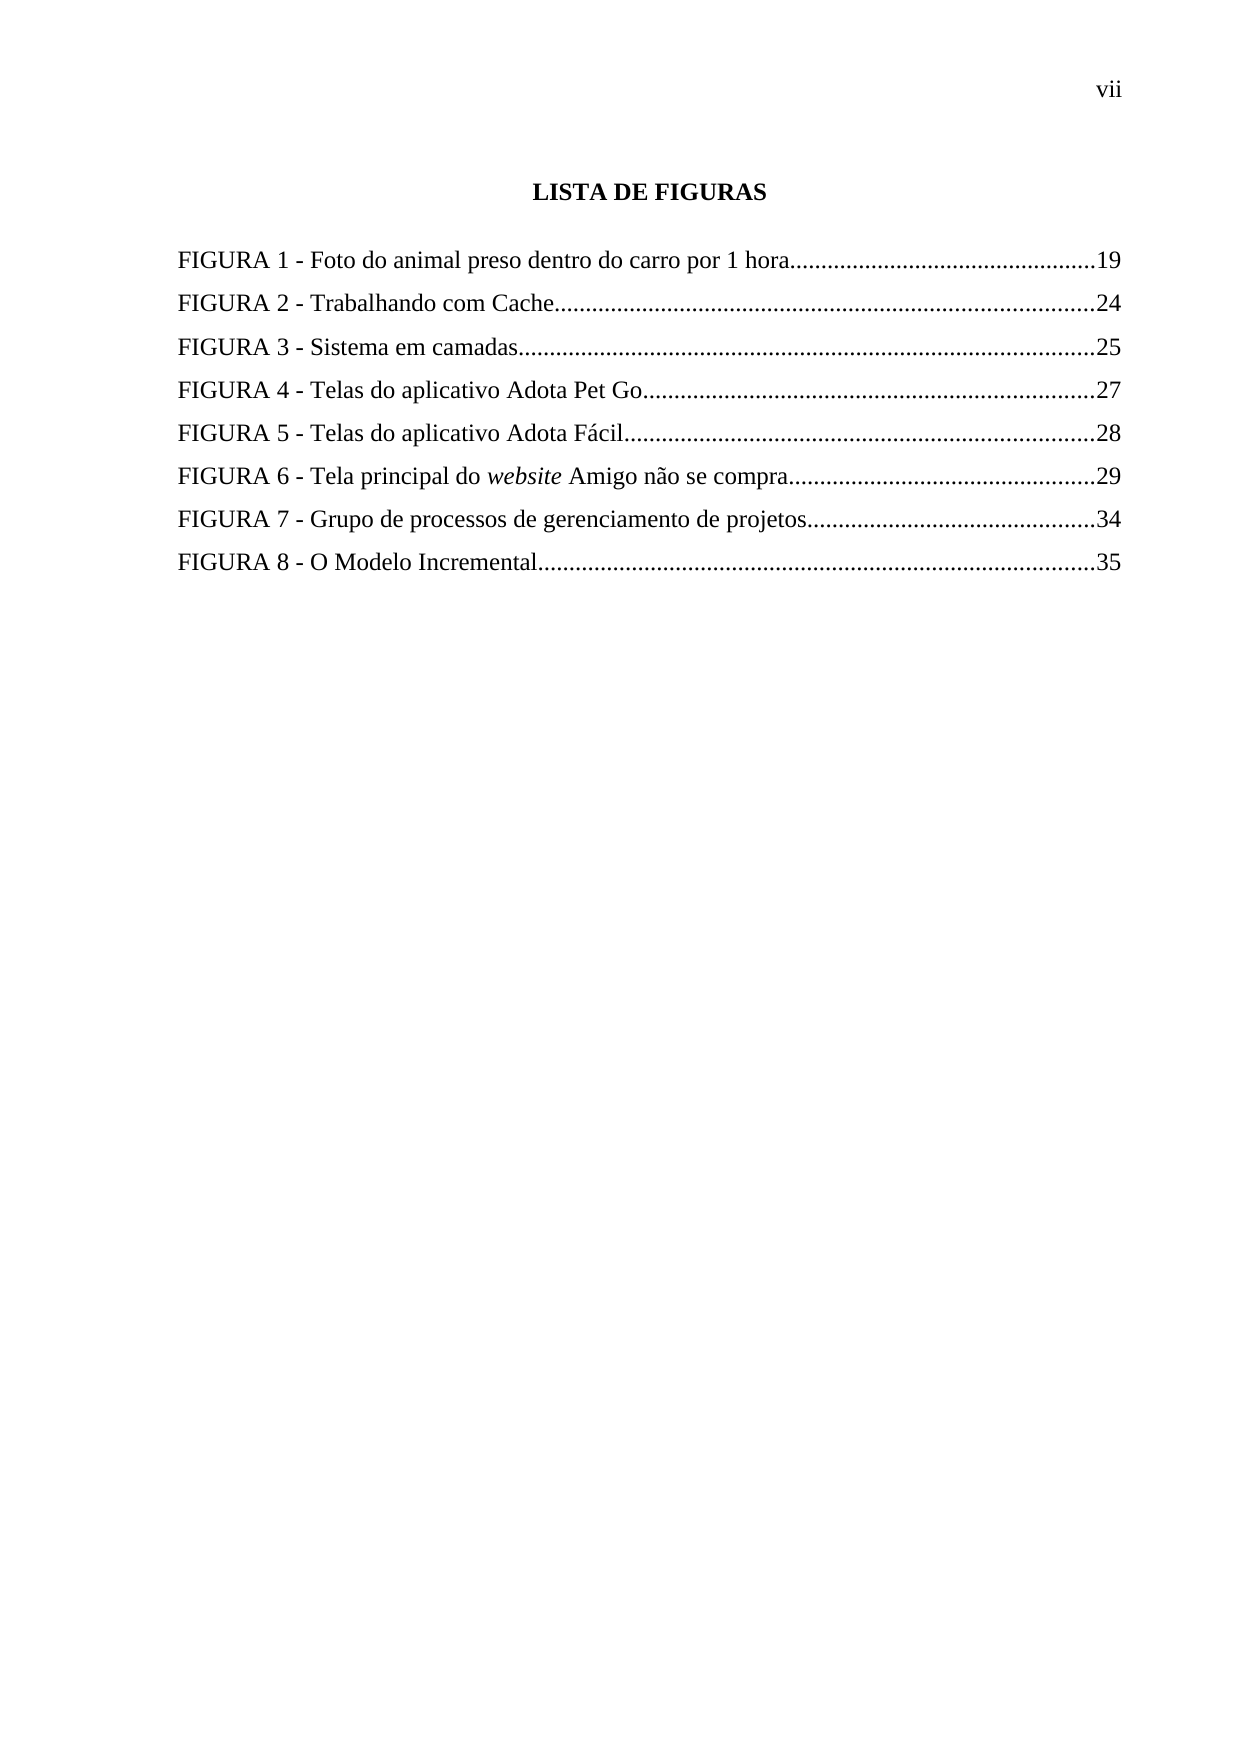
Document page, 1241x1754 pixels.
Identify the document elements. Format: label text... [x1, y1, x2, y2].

text FIGURA 8 - O Modelo Incremental 35 [177, 547, 1122, 576]
text FIGURA 1 - Foto do animal preso dentro do carro por 1 hora 19 [177, 245, 1122, 274]
text FIGURA 7 - Grupo de processos de gerenciamento de projetos. 34 [177, 504, 1122, 533]
text FIGURA 3 - Sistema em camadas. 25 [177, 332, 1122, 360]
text FIGURA 6 - Tela principal do website Amigo não se compra 29 [177, 461, 1122, 490]
text LISTA DE FIGURAS [177, 177, 1122, 206]
text FIGURA 2 - Trabalhando com Cache 24 [177, 288, 1122, 317]
text FIGURA 5 - Telas do aplicativo Adota Fácil 28 [177, 418, 1122, 447]
text FIGURA 4 - Telas do aplicativo Adota Pet Go 27 [177, 375, 1122, 403]
